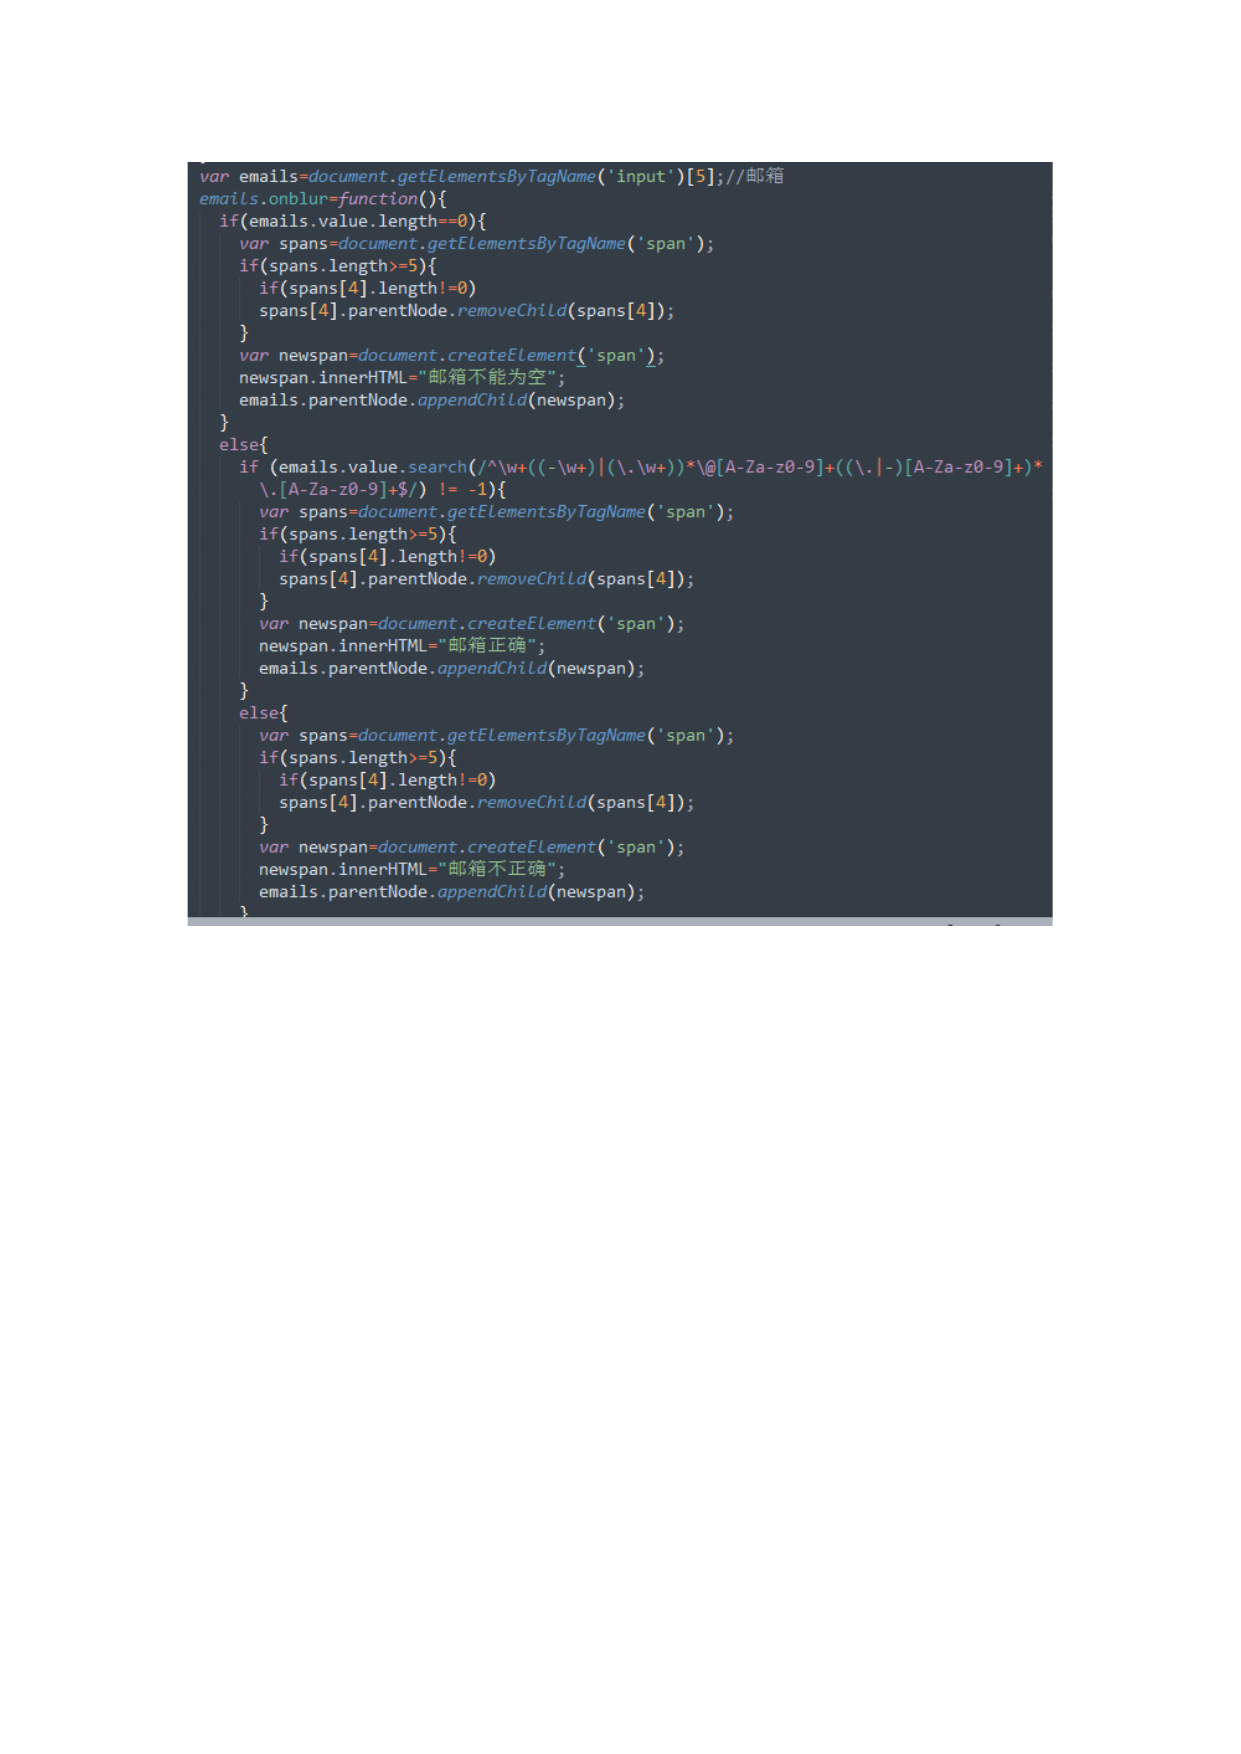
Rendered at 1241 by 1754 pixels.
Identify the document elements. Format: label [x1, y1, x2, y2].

picture [187, 162, 1053, 926]
